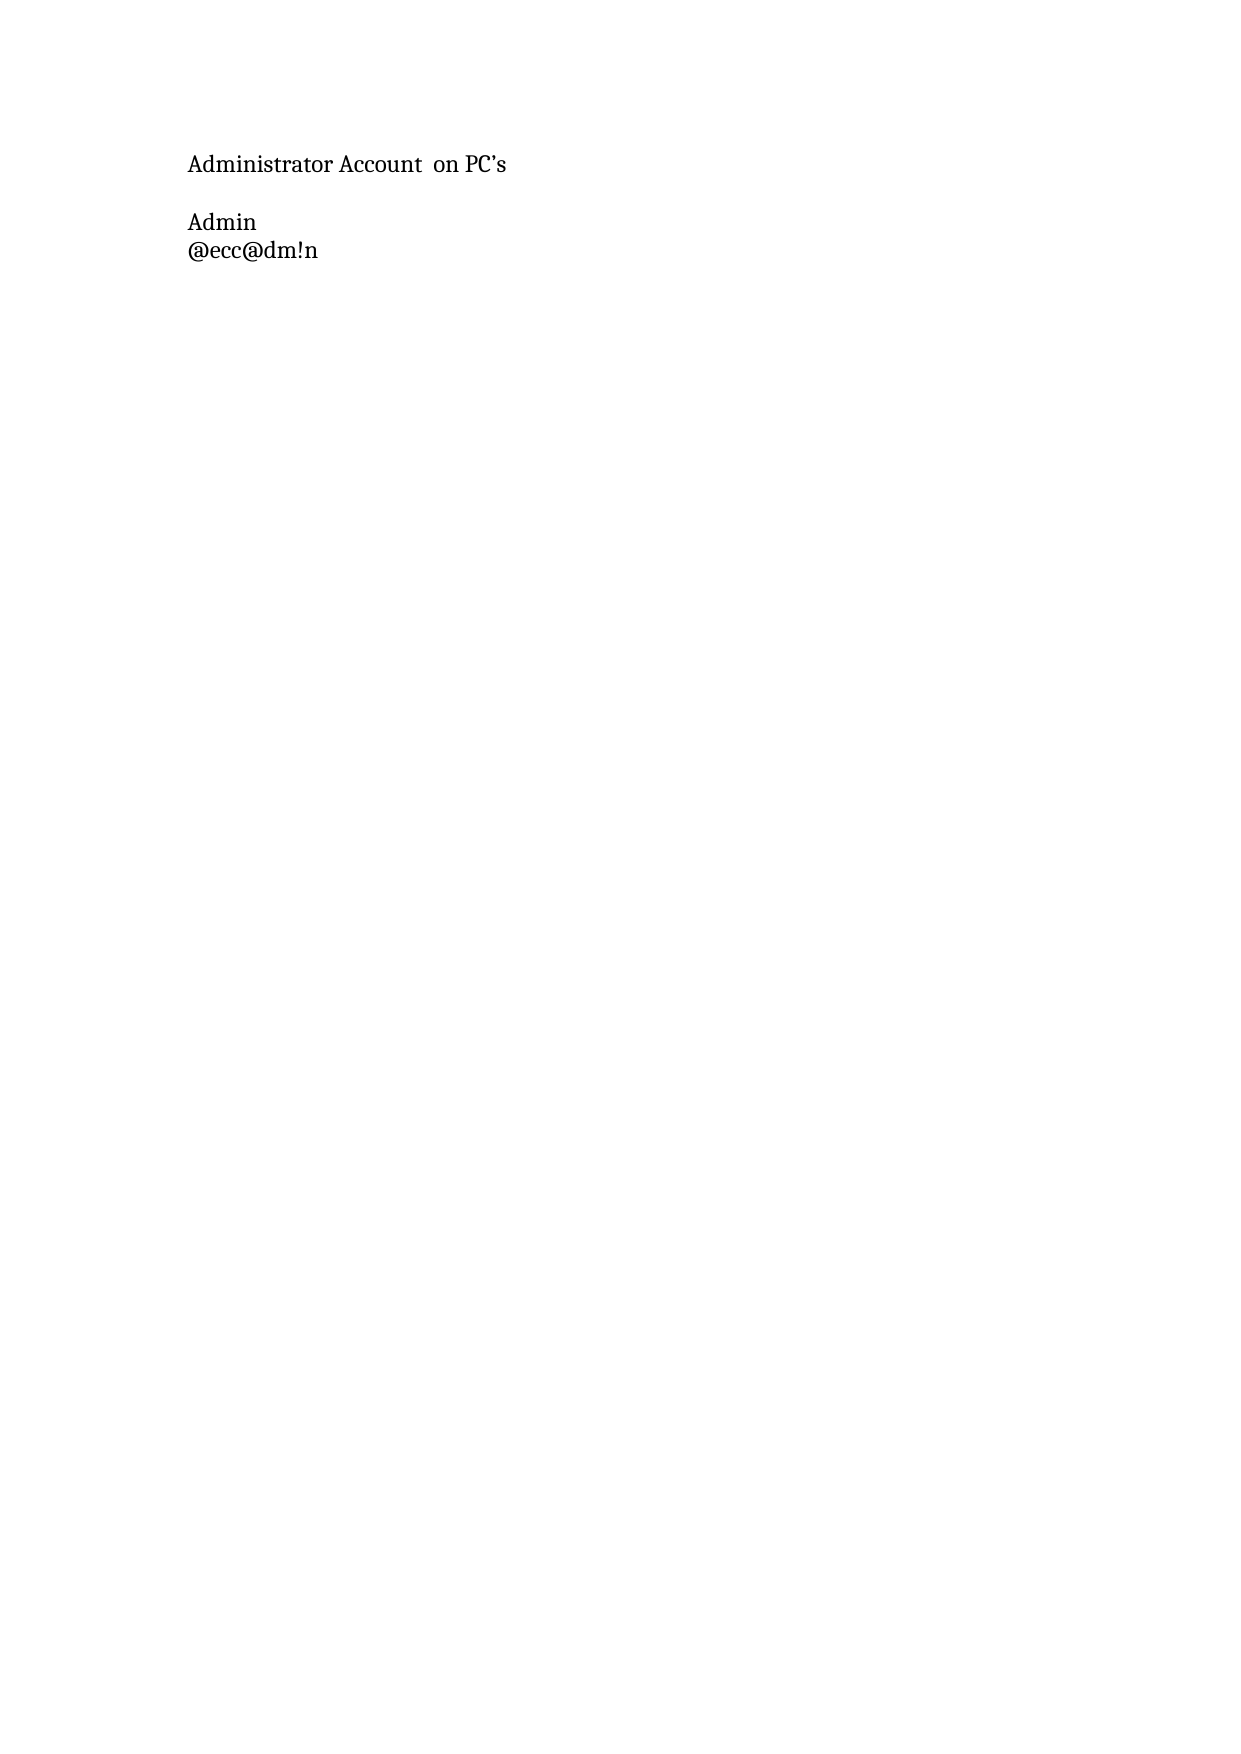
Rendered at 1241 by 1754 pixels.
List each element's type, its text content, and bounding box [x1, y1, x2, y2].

text Administrator Account on PC’s [187, 150, 1053, 179]
text Admin [187, 207, 1053, 236]
text @ecc@dm!n [187, 236, 1053, 265]
